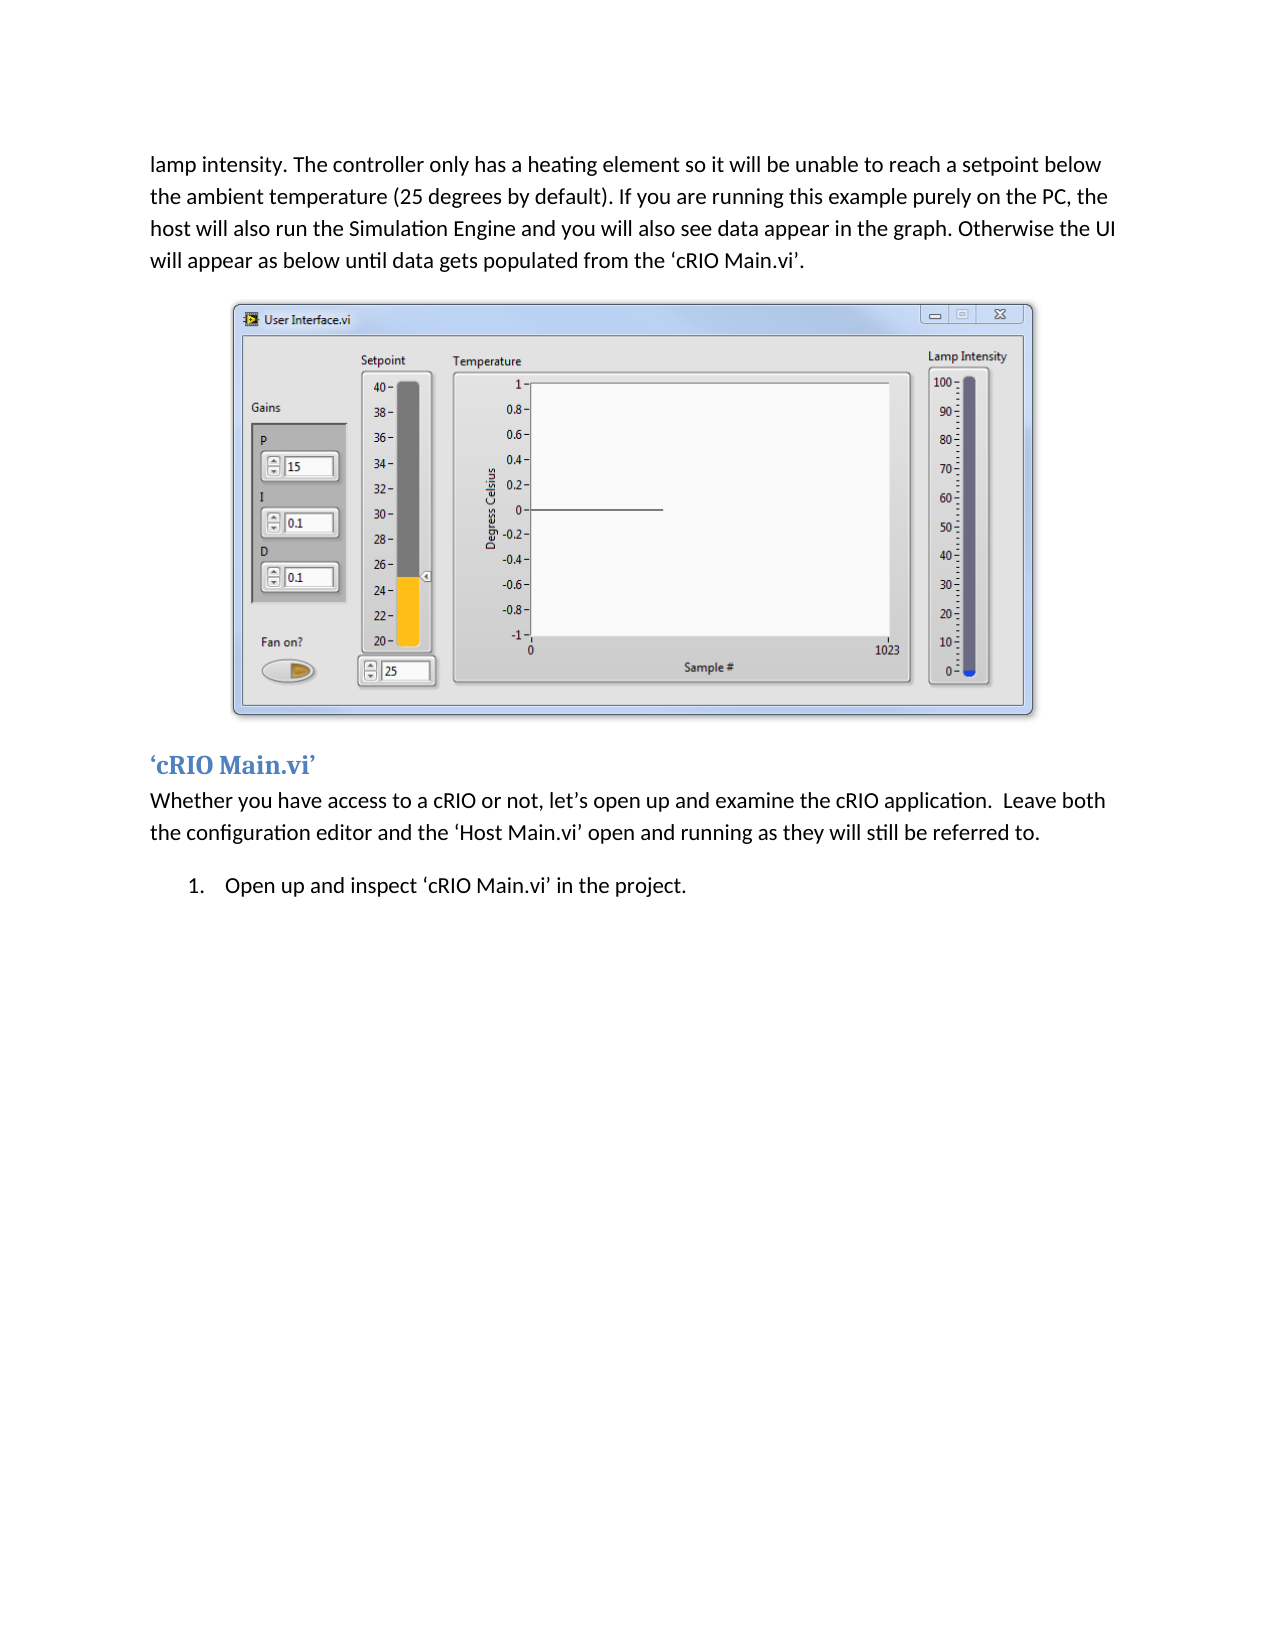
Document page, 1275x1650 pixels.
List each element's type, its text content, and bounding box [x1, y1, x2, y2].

list Open up and inspect ‘cRIO Main.vi’ in the project. [187, 871, 1125, 899]
subtitle ‘cRIO Main.vi’ [150, 750, 1125, 781]
picture [229, 299, 1046, 725]
text Whether you have access to a cRIO or not, let’s open up and examine the cRIO application. Leave both the configuration editor and the ‘Host Main.vi’ open and running as they will still be referred to. [150, 786, 1125, 846]
